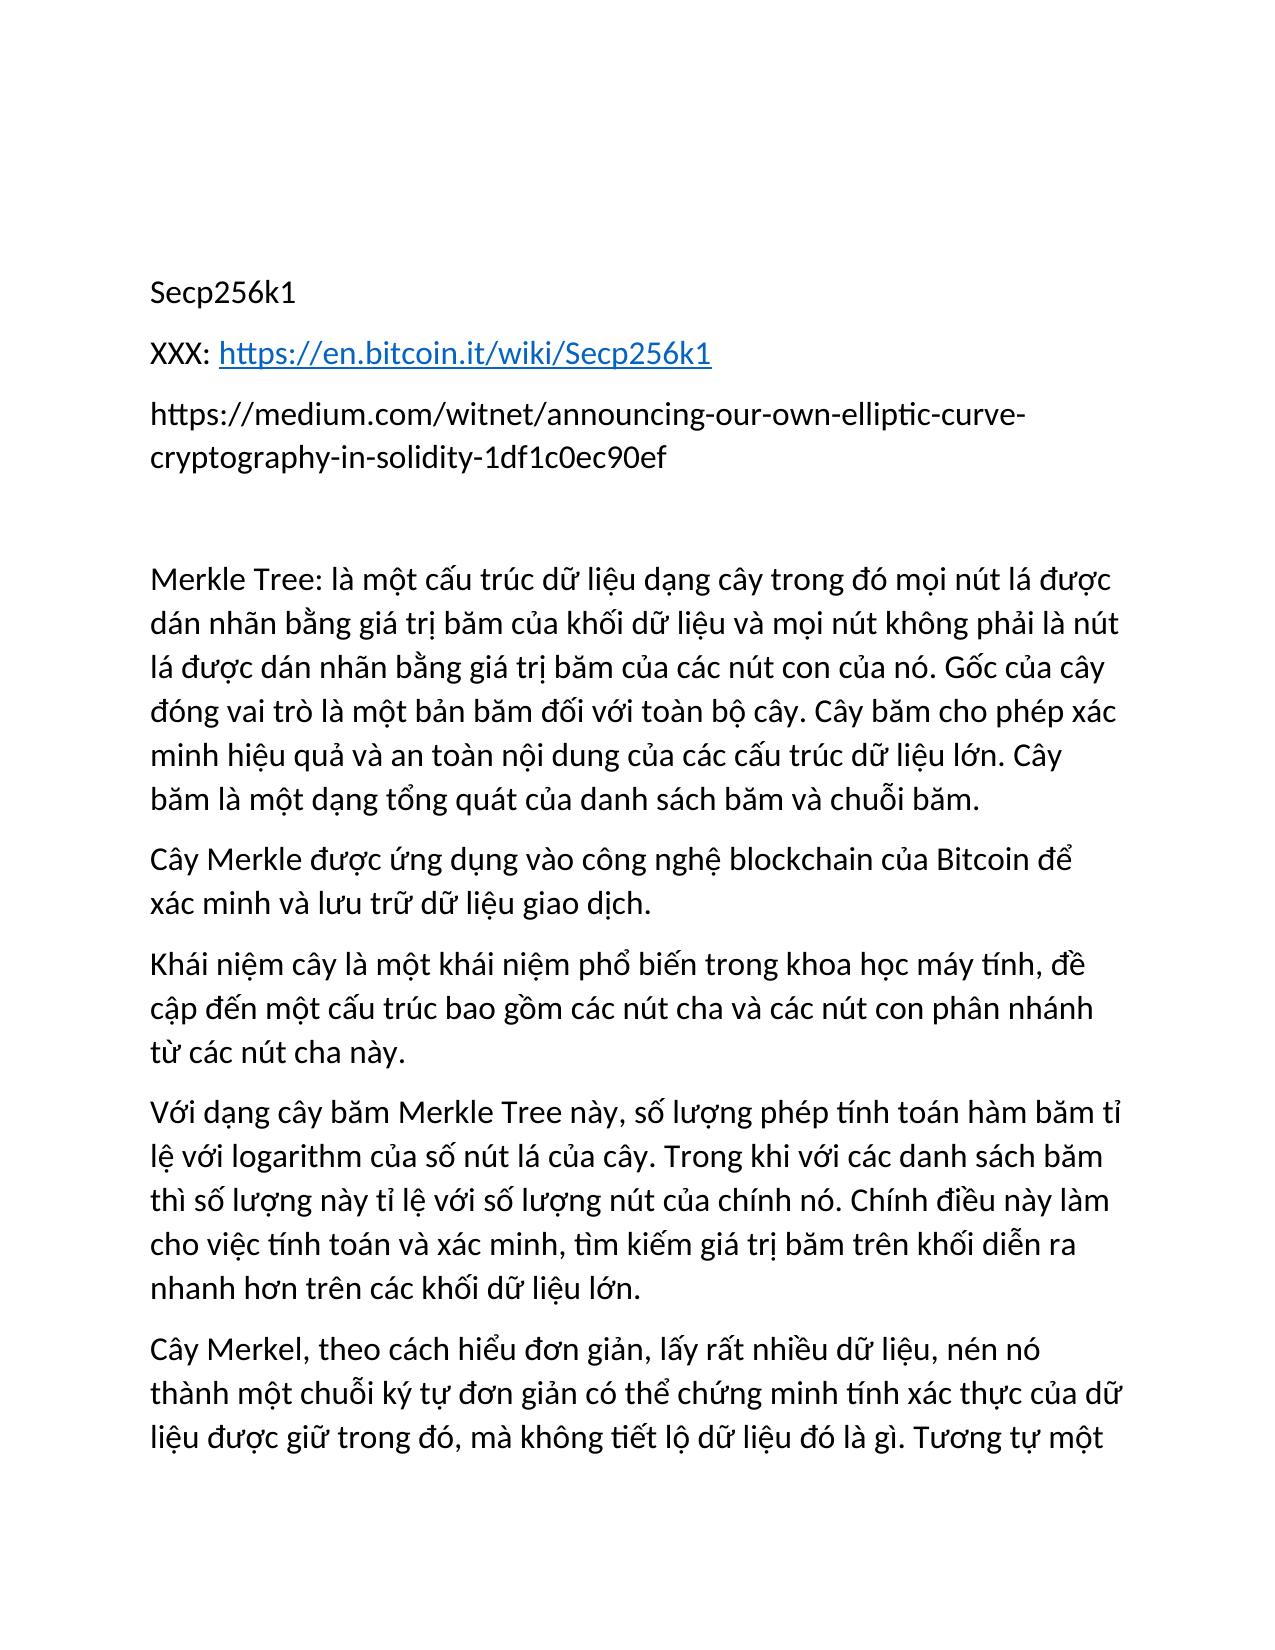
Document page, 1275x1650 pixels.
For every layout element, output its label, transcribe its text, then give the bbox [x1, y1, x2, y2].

text Merkle Tree: là một cấu trúc dữ liệu dạng cây trong đó mọi nút lá được dán nhãn bằng giá trị băm của khối dữ liệu và mọi nút không phải là nút lá được dán nhãn bằng giá trị băm của các nút con của nó. Gốc của cây đóng vai trò là một bản băm đối với toàn bộ cây. Cây băm cho phép xác minh hiệu quả và an toàn nội dung của các cấu trúc dữ liệu lớn. Cây băm là một dạng tổng quát của danh sách băm và chuỗi băm. [150, 558, 1125, 818]
text Secp256k1 [150, 271, 1125, 312]
text https://medium.com/witnet/announcing-our-own-elliptic-curve-cryptography-in-solidity-1df1c0ec90ef [150, 392, 1125, 477]
text Cây Merkle được ứng dụng vào công nghệ blockchain của Bitcoin để xác minh và lưu trữ dữ liệu giao dịch. [150, 838, 1125, 923]
text XXX: https://en.bitcoin.it/wiki/Secp256k1 [150, 332, 1125, 373]
text Với dạng cây băm Merkle Tree này, số lượng phép tính toán hàm băm tỉ lệ với logarithm của số nút lá của cây. Trong khi với các danh sách băm thì số lượng này tỉ lệ với số lượng nút của chính nó. Chính điều này làm cho việc tính toán và xác minh, tìm kiếm giá trị băm trên khối diễn ra nhanh hơn trên các khối dữ liệu lớn. [150, 1091, 1125, 1308]
text Khái niệm cây là một khái niệm phổ biến trong khoa học máy tính, đề cập đến một cấu trúc bao gồm các nút cha và các nút con phân nhánh từ các nút cha này. [150, 943, 1125, 1071]
